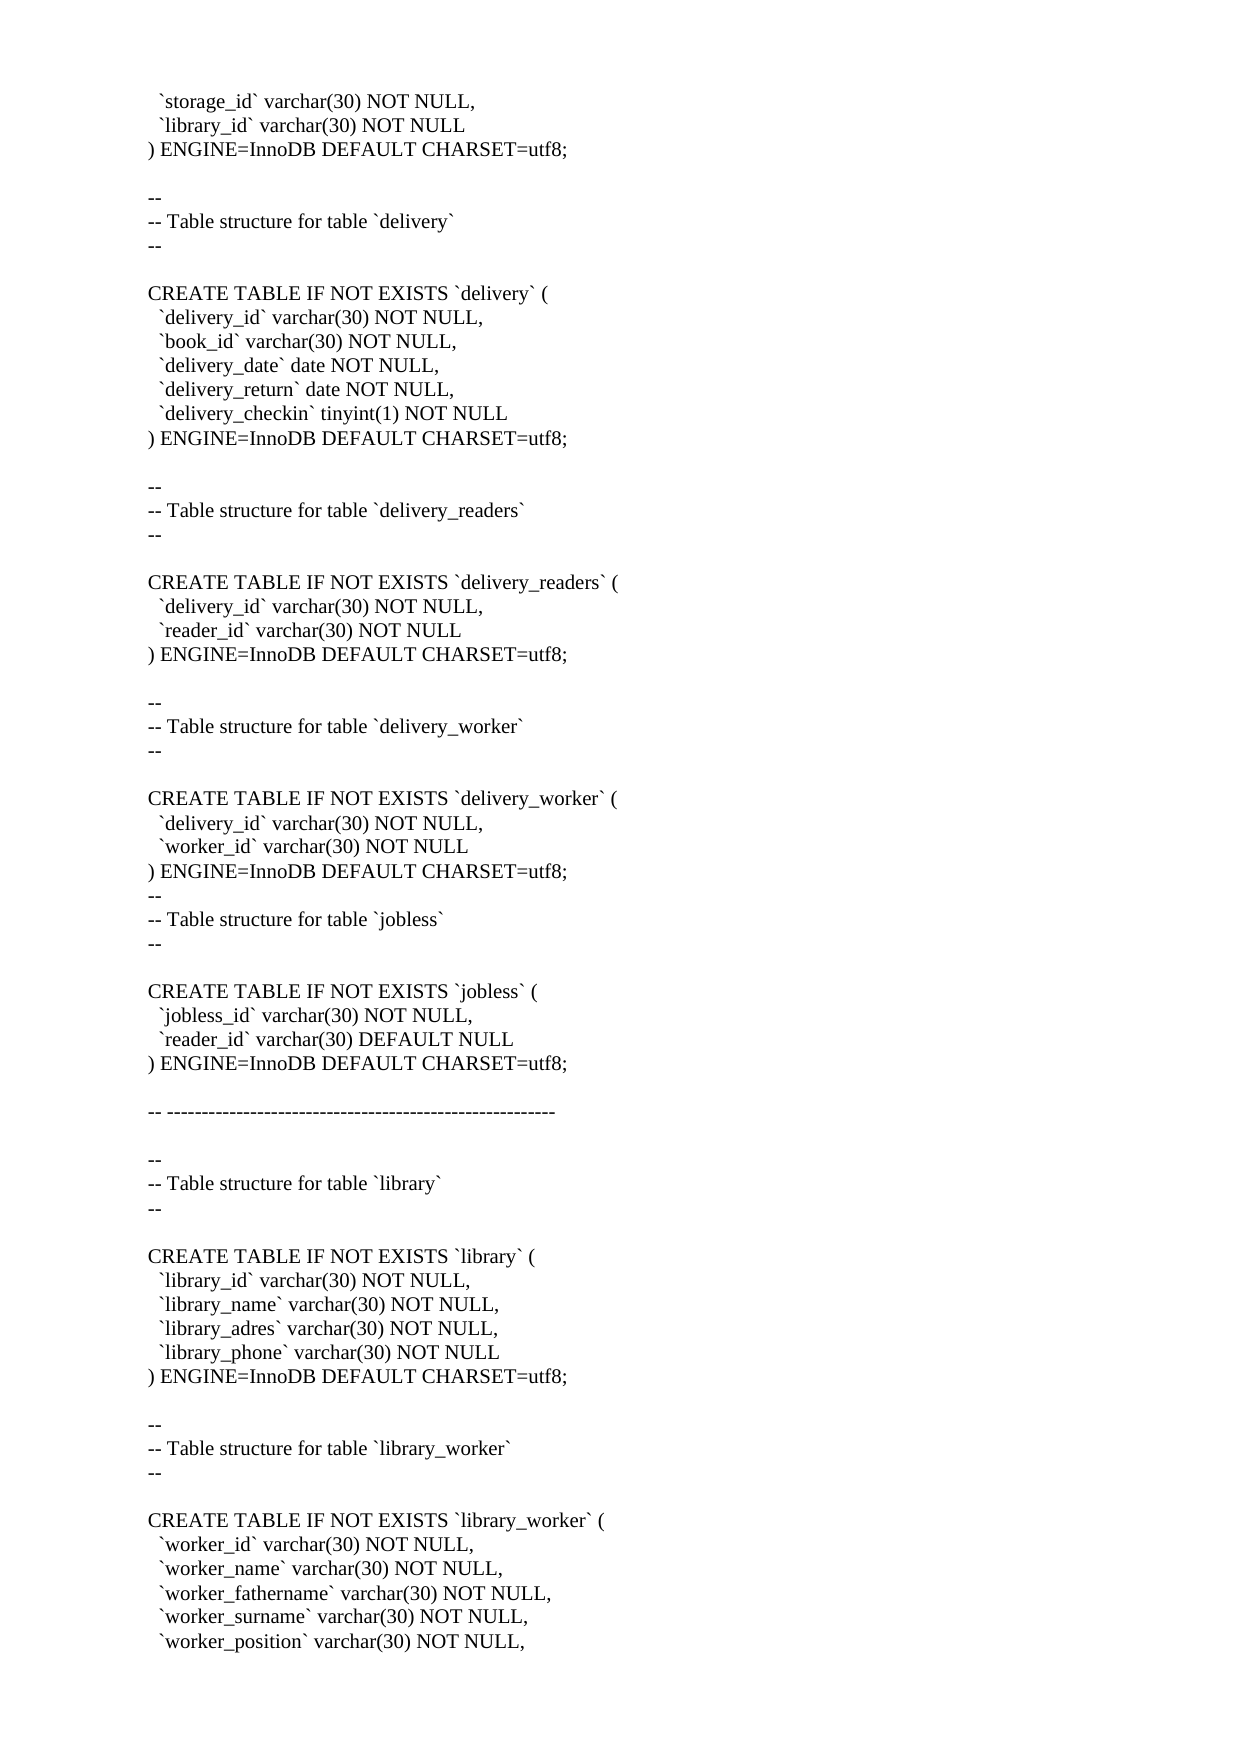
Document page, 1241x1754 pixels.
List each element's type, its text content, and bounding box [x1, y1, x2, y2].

text -- [148, 522, 1152, 546]
text ) ENGINE=InnoDB DEFAULT CHARSET=utf8; [148, 858, 1152, 883]
text -- [148, 1412, 1152, 1436]
text ) ENGINE=InnoDB DEFAULT CHARSET=utf8; [148, 425, 1152, 449]
text -- [148, 931, 1152, 955]
text -- [148, 233, 1152, 257]
text `delivery_id` varchar(30) NOT NULL, [148, 305, 1152, 329]
text `worker_id` varchar(30) NOT NULL [148, 834, 1152, 858]
text `storage_id` varchar(30) NOT NULL, [148, 88, 1152, 113]
text CREATE TABLE IF NOT EXISTS `delivery_readers` ( [148, 570, 1152, 594]
text -- [148, 883, 1152, 907]
text `delivery_date` date NOT NULL, [148, 353, 1152, 377]
text CREATE TABLE IF NOT EXISTS `library` ( [148, 1243, 1152, 1268]
text `worker_id` varchar(30) NOT NULL, [148, 1532, 1152, 1556]
text `delivery_id` varchar(30) NOT NULL, [148, 594, 1152, 618]
text CREATE TABLE IF NOT EXISTS `delivery` ( [148, 281, 1152, 305]
text -- [148, 1460, 1152, 1484]
text -- [148, 690, 1152, 714]
text CREATE TABLE IF NOT EXISTS `jobless` ( [148, 979, 1152, 1003]
text `worker_fathername` varchar(30) NOT NULL, [148, 1580, 1152, 1604]
text -- Table structure for table `delivery_worker` [148, 714, 1152, 738]
text -- Table structure for table `delivery` [148, 209, 1152, 233]
text ) ENGINE=InnoDB DEFAULT CHARSET=utf8; [148, 1051, 1152, 1075]
text `reader_id` varchar(30) NOT NULL [148, 618, 1152, 642]
text `jobless_id` varchar(30) NOT NULL, [148, 1003, 1152, 1027]
text `library_name` varchar(30) NOT NULL, [148, 1292, 1152, 1316]
text -- Table structure for table `delivery_readers` [148, 498, 1152, 522]
text `reader_id` varchar(30) DEFAULT NULL [148, 1027, 1152, 1051]
text ) ENGINE=InnoDB DEFAULT CHARSET=utf8; [148, 137, 1152, 161]
text `delivery_id` varchar(30) NOT NULL, [148, 810, 1152, 834]
text `worker_surname` varchar(30) NOT NULL, [148, 1604, 1152, 1628]
text -- [148, 1195, 1152, 1219]
text `delivery_return` date NOT NULL, [148, 377, 1152, 401]
text CREATE TABLE IF NOT EXISTS `delivery_worker` ( [148, 786, 1152, 810]
text `delivery_checkin` tinyint(1) NOT NULL [148, 401, 1152, 425]
text -- [148, 473, 1152, 498]
text -- -------------------------------------------------------- [148, 1099, 1152, 1123]
text ) ENGINE=InnoDB DEFAULT CHARSET=utf8; [148, 642, 1152, 666]
text `library_id` varchar(30) NOT NULL [148, 113, 1152, 137]
text -- [148, 185, 1152, 209]
text ) ENGINE=InnoDB DEFAULT CHARSET=utf8; [148, 1364, 1152, 1388]
text `worker_position` varchar(30) NOT NULL, [148, 1628, 1152, 1653]
text `book_id` varchar(30) NOT NULL, [148, 329, 1152, 353]
text -- Table structure for table `library_worker` [148, 1436, 1152, 1460]
text -- [148, 738, 1152, 762]
text -- [148, 1147, 1152, 1171]
text -- Table structure for table `library` [148, 1171, 1152, 1195]
text -- Table structure for table `jobless` [148, 907, 1152, 931]
text `worker_name` varchar(30) NOT NULL, [148, 1556, 1152, 1580]
text `library_phone` varchar(30) NOT NULL [148, 1340, 1152, 1364]
text `library_id` varchar(30) NOT NULL, [148, 1268, 1152, 1292]
text `library_adres` varchar(30) NOT NULL, [148, 1316, 1152, 1340]
text CREATE TABLE IF NOT EXISTS `library_worker` ( [148, 1508, 1152, 1532]
